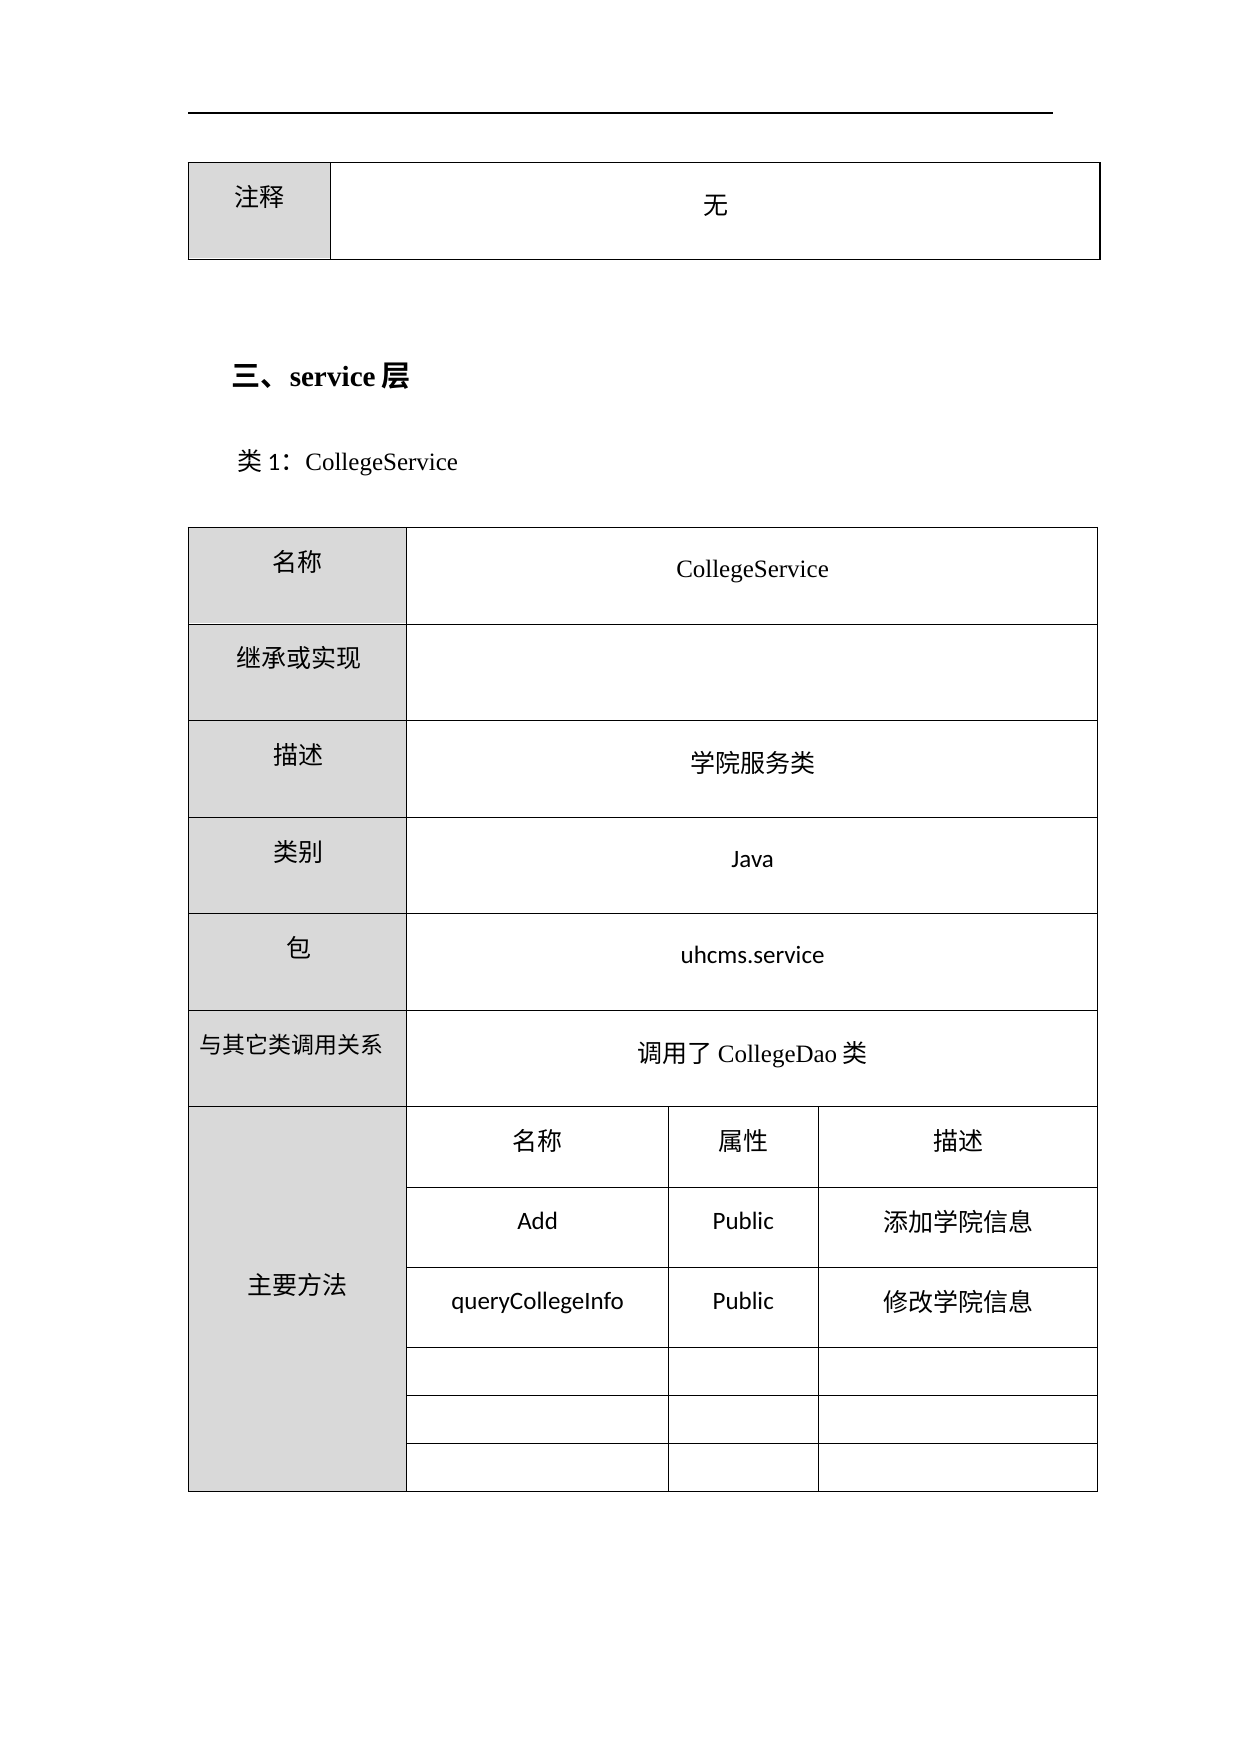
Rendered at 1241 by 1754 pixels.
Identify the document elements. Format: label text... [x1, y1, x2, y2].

text 三、service层 [231, 341, 1053, 406]
table_cell 与其它类调用关系 [189, 1011, 406, 1106]
table_cell uhcms.service [407, 914, 1097, 1010]
table_cell [407, 1396, 668, 1443]
table_cell 继承或实现 [189, 625, 406, 720]
table_cell 添加学院信息 [819, 1188, 1097, 1267]
table_cell [407, 1444, 668, 1491]
table_cell 主要方法 [189, 1107, 406, 1491]
table_cell 名称 [407, 1107, 668, 1187]
table_cell Public [669, 1188, 818, 1267]
table_cell [407, 1348, 668, 1395]
table_cell [407, 625, 1097, 720]
text 类1：CollegeService [187, 427, 1053, 492]
table_cell [669, 1348, 818, 1395]
table_cell [669, 1444, 818, 1491]
table_cell 调用了CollegeDao类 [407, 1011, 1097, 1106]
table_cell 类别 [189, 818, 406, 913]
table_cell 包 [189, 914, 406, 1010]
table_cell 描述 [189, 721, 406, 817]
table_header 名称 [189, 528, 406, 623]
table_cell 无 [331, 163, 1099, 258]
table_cell Add [407, 1188, 668, 1267]
table_cell queryCollegeInfo [407, 1268, 668, 1347]
table_cell Public [669, 1268, 818, 1347]
table_cell [819, 1444, 1097, 1491]
table_cell 描述 [819, 1107, 1097, 1187]
table_cell 修改学院信息 [819, 1268, 1097, 1347]
table_header CollegeService [407, 528, 1097, 623]
table_cell [819, 1348, 1097, 1395]
table_cell [819, 1396, 1097, 1443]
table_cell [669, 1396, 818, 1443]
table_cell Java [407, 818, 1097, 913]
table_cell 注释 [189, 163, 330, 258]
table_cell 学院服务类 [407, 721, 1097, 817]
table_cell 属性 [669, 1107, 818, 1187]
